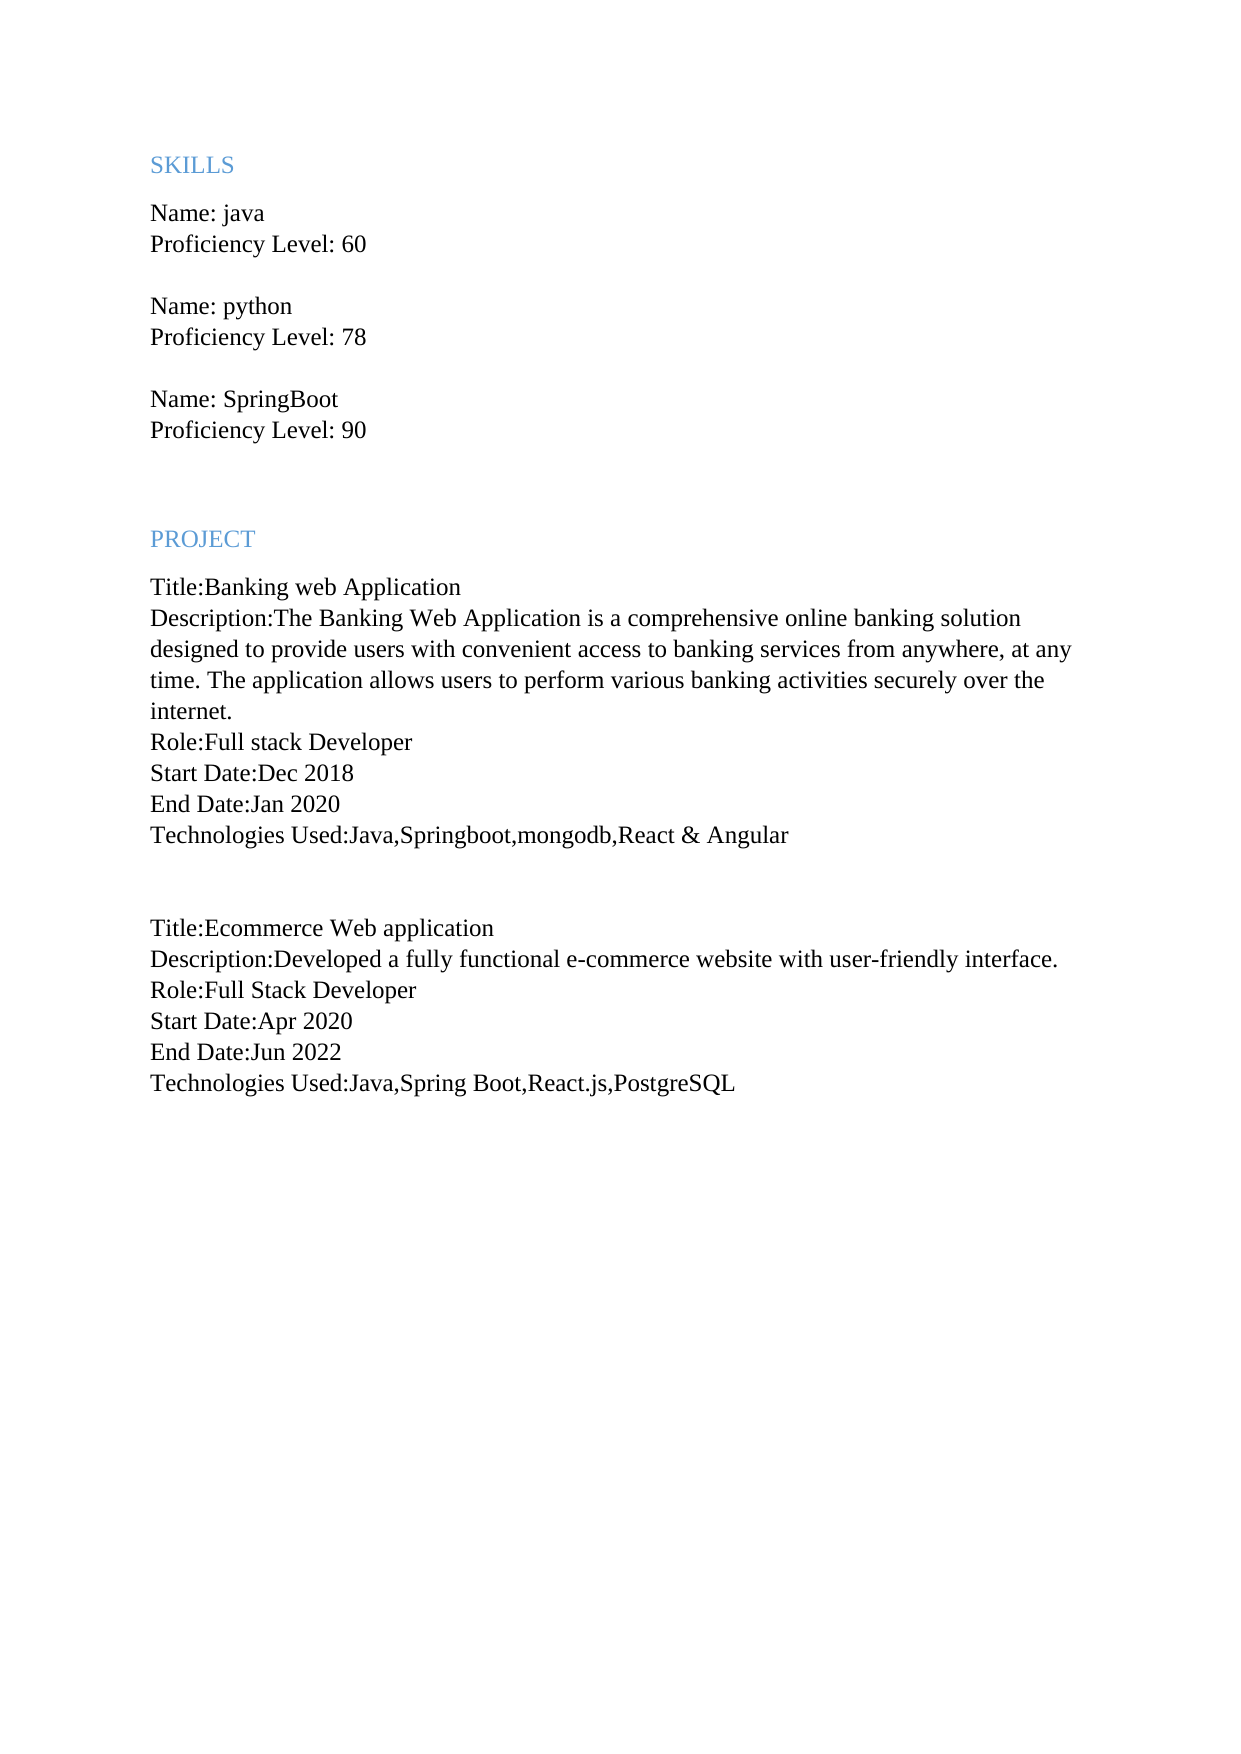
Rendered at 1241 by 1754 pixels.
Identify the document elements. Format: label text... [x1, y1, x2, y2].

text SKILLS [150, 150, 1090, 179]
text PROJECT [150, 524, 1090, 553]
text Name: java Proficiency Level: 60 Name: python Proficiency Level: 78 Name: SpringBoot Proficiency Level: 90 [150, 198, 1090, 505]
text Title:Banking web Application Description:The Banking Web Application is a comprehensive online banking solution designed to provide users with convenient access to banking services from anywhere, at any time. The application allows users to perform various banking activities securely over the internet. Role:Full stack Developer Start Date:Dec 2018 End Date:Jan 2020 Technologies Used:Java,Springboot,mongodb,React & Angular Title:Ecommerce Web application Description:Developed a fully functional e-commerce website with user-friendly interface. Role:Full Stack Developer Start Date:Apr 2020 End Date:Jun 2022 Technologies Used:Java,Spring Boot,React.js,PostgreSQL [150, 572, 1090, 1189]
